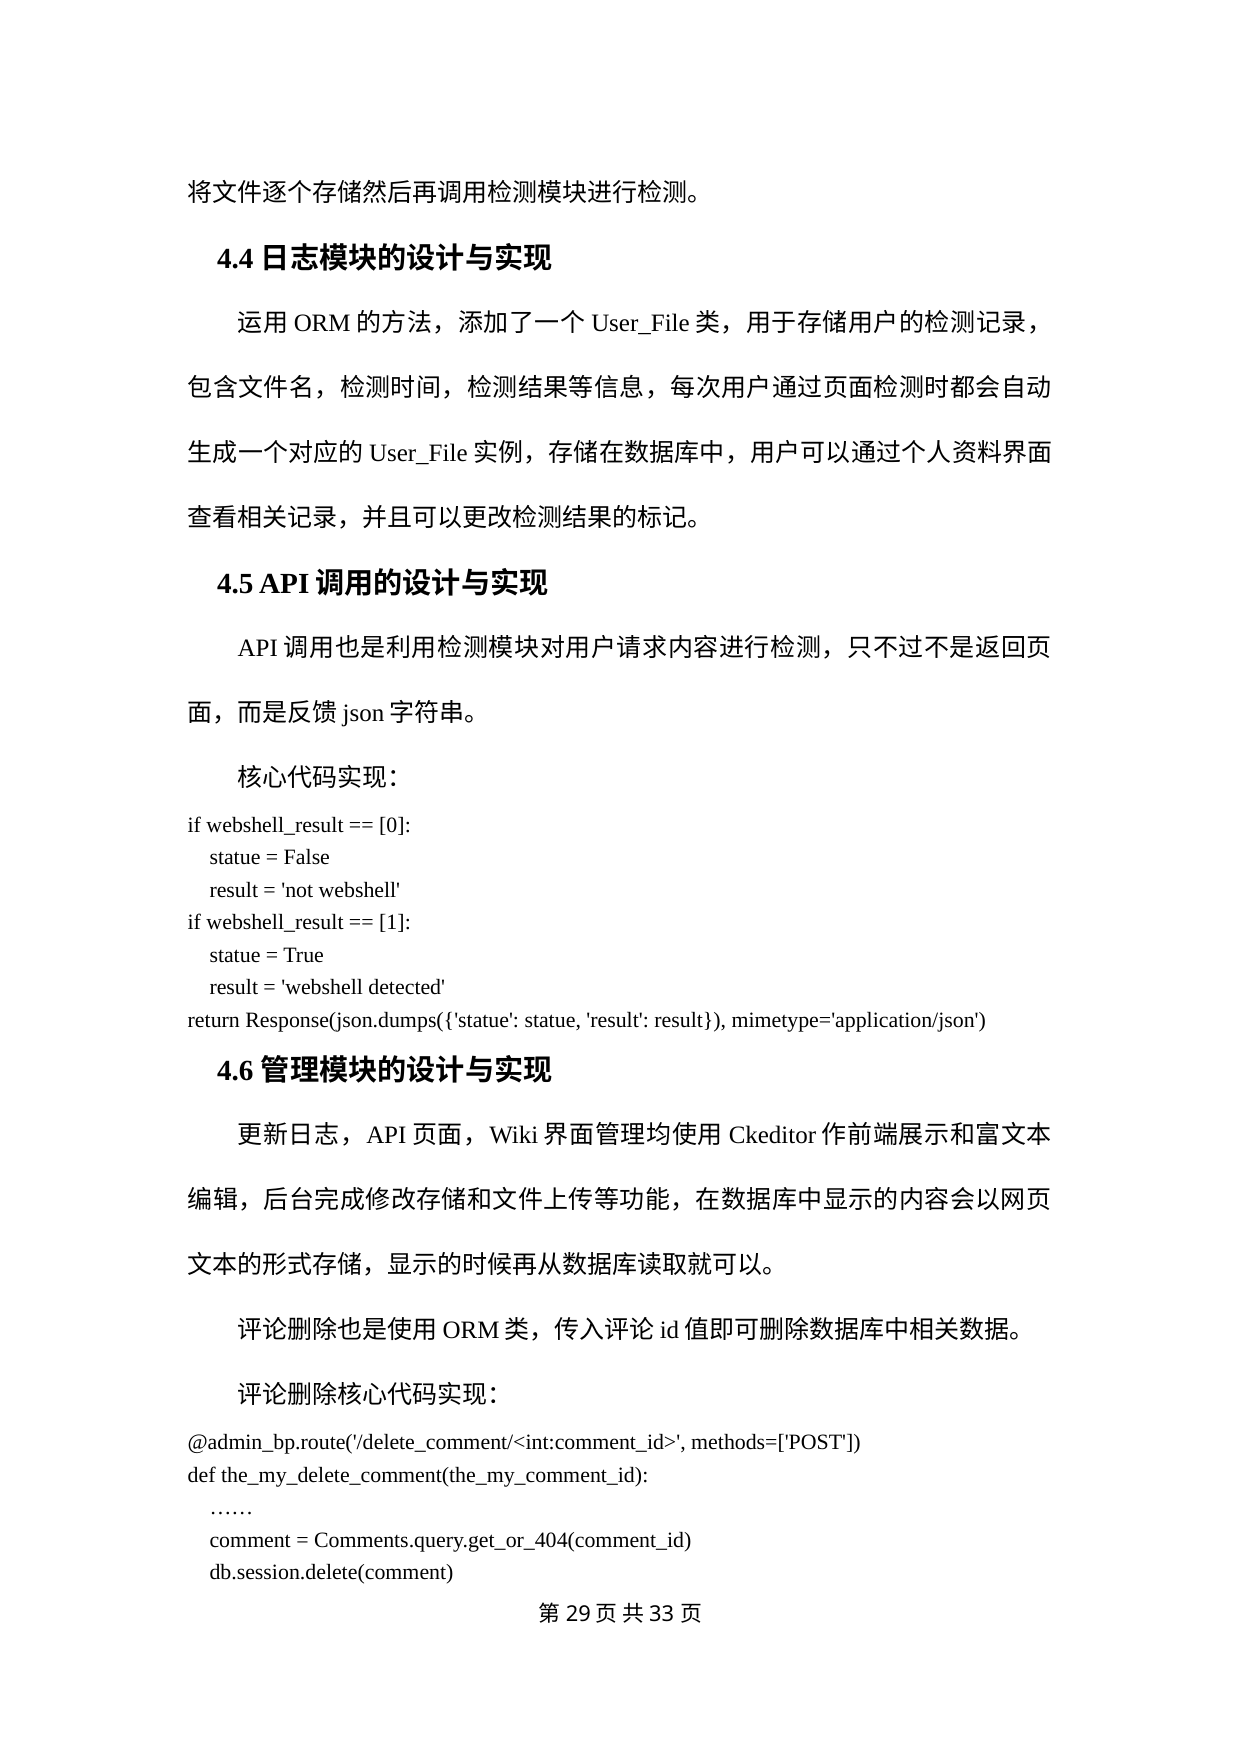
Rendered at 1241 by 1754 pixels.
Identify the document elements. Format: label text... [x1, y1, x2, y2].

text comment = Comments.query.get_or_404(comment_id) [187, 1523, 1053, 1555]
text …… [187, 1490, 1053, 1523]
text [187, 158, 1053, 223]
text db.session.delete(comment) [187, 1555, 1053, 1588]
text 4.4 日志模块的设计与实现 [187, 223, 1053, 288]
text @admin_bp.route('/delete_comment/<int:comment_id>', methods=['POST']) [187, 1425, 1053, 1458]
text 评论删除核心代码实现： [187, 1360, 1053, 1425]
text if webshell_result == [1]: [187, 905, 1053, 938]
text statue = True [187, 938, 1053, 970]
text 4.5 API调用的设计与实现 [187, 548, 1053, 613]
text result = 'webshell detected' [187, 970, 1053, 1003]
text result = 'not webshell' [187, 873, 1053, 905]
text statue = False [187, 840, 1053, 873]
text def the_my_delete_comment(the_my_comment_id): [187, 1458, 1053, 1490]
text 核心代码实现： [187, 743, 1053, 808]
text 运用ORM的方法，添加了一个User_File类，用于存储用户的检测记录，包含文件名，检测时间，检测结果等信息，每次用户通过页面检测时都会自动生成一个对应的User_File实例，存储在数据库中，用户可以通过个人资料界面查看相关记录，并且可以更改检测结果的标记。 [187, 288, 1053, 548]
text if webshell_result == [0]: [187, 808, 1053, 840]
text 评论删除也是使用ORM类，传入评论id值即可删除数据库中相关数据。 [187, 1295, 1053, 1360]
text 更新日志，API页面，Wiki界面管理均使用Ckeditor作前端展示和富文本编辑，后台完成修改存储和文件上传等功能，在数据库中显示的内容会以网页文本的形式存储，显示的时候再从数据库读取就可以。 [187, 1100, 1053, 1295]
text API调用也是利用检测模块对用户请求内容进行检测，只不过不是返回页面，而是反馈json字符串。 [187, 613, 1053, 743]
text 4.6 管理模块的设计与实现 [187, 1035, 1053, 1100]
text return Response(json.dumps({'statue': statue, 'result': result}), mimetype='application/json') [187, 1003, 1053, 1035]
